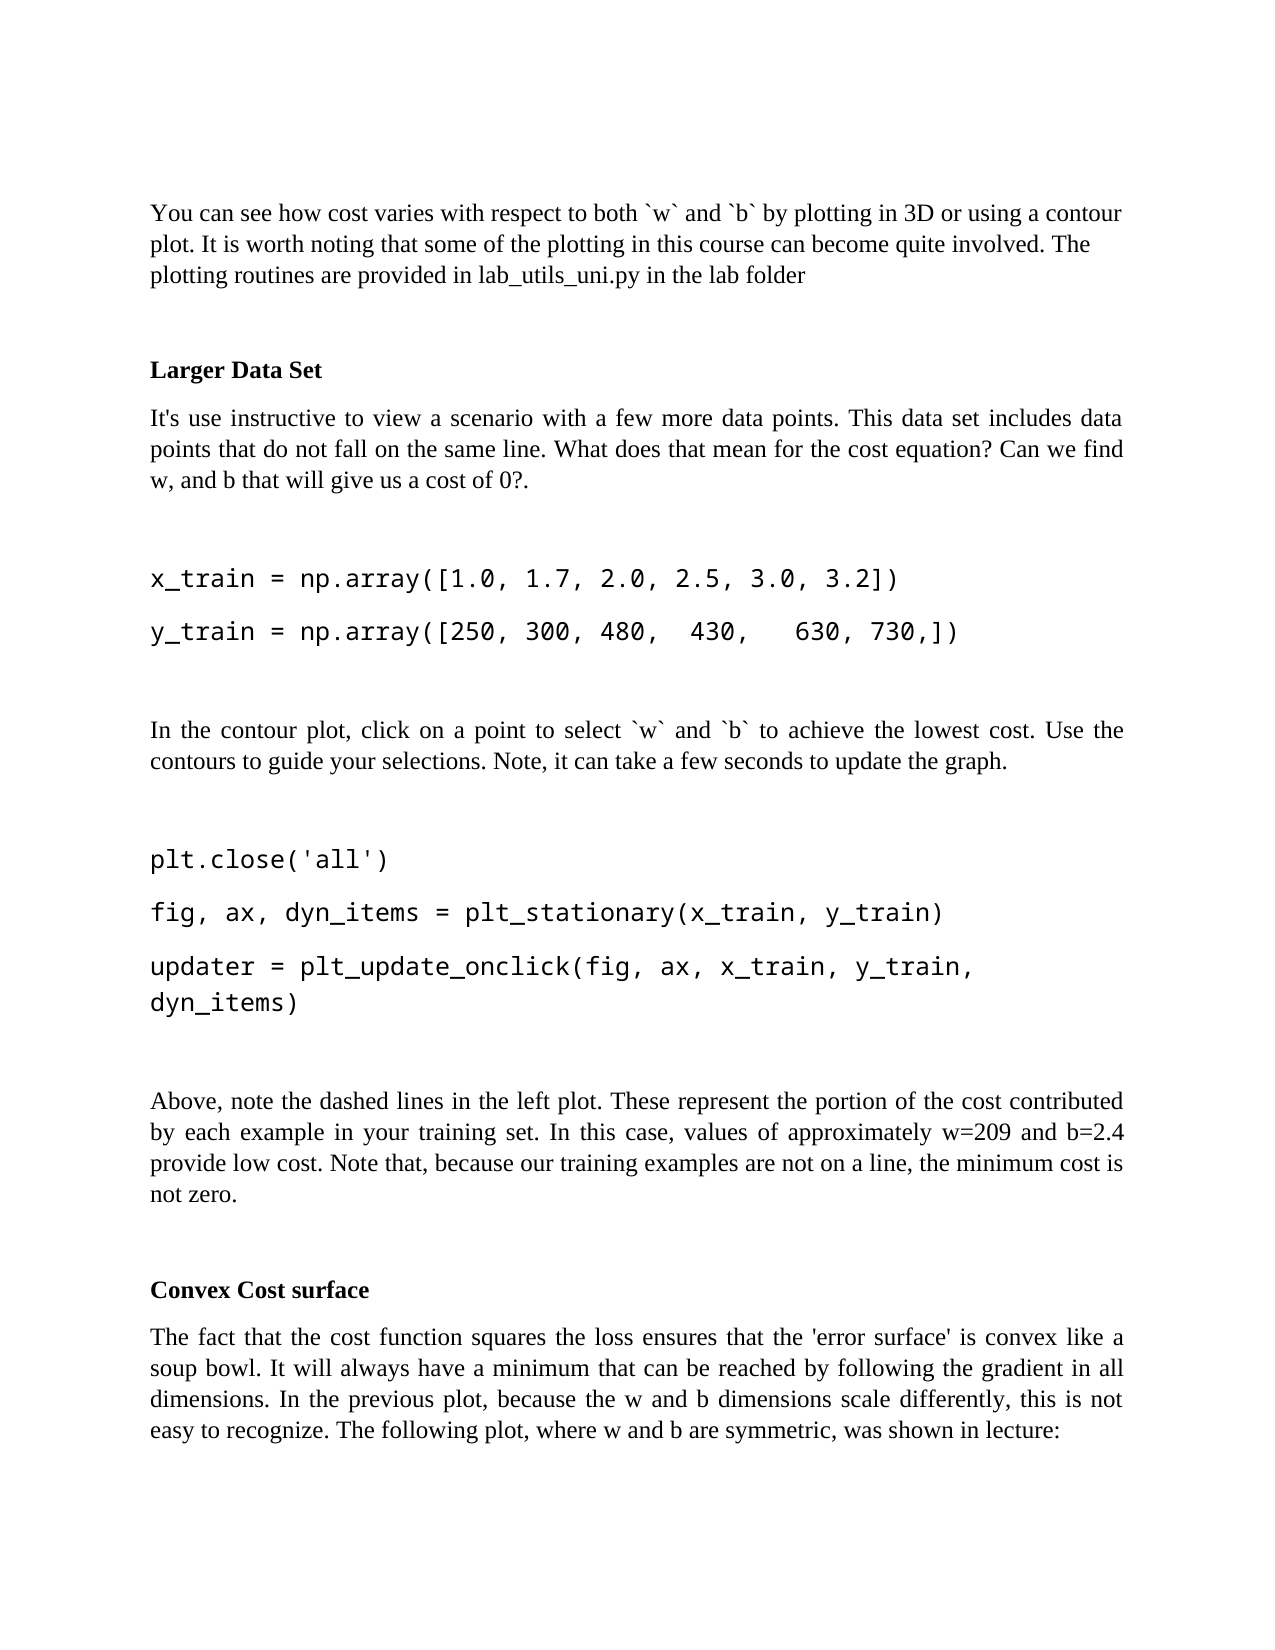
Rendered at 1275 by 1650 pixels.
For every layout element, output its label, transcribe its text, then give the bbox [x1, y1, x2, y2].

text In the contour plot, click on a point to select `w` and `b` to achieve the lowest cost. Use the contours to guide your selections. Note, it can take a few seconds to update the graph. [150, 715, 1125, 775]
text It's use instructive to view a scenario with a few more data points. This data set includes data points that do not fall on the same line. What does that mean for the cost equation? Can we find w, and b that will give us a cost of 0?. [150, 403, 1125, 494]
text y_train = np.array([250, 300, 480, 430, 630, 730,]) [150, 614, 1125, 648]
text Convex Cost surface [150, 1275, 1125, 1303]
text plt.close('all') [150, 841, 1125, 876]
text Larger Data Set [150, 355, 1125, 384]
text Above, note the dashed lines in the left plot. These represent the portion of the cost contributed by each example in your training set. In this case, values of approximately w=209 and b=2.4 provide low cost. Note that, because our training examples are not on a line, the minimum cost is not zero. [150, 1086, 1125, 1208]
text fig, ax, dyn_items = plt_stationary(x_train, y_train) [150, 895, 1125, 929]
text updater = plt_update_onclick(fig, ax, x_train, y_train, dyn_items) [150, 948, 1125, 1019]
text You can see how cost varies with respect to both `w` and `b` by plotting in 3D or using a contour plot. It is worth noting that some of the plotting in this course can become quite involved. The plotting routines are provided in lab_utils_uni.py in the lab folder [150, 198, 1125, 288]
text The fact that the cost function squares the loss ensures that the 'error surface' is convex like a soup bowl. It will always have a minimum that can be reached by following the gradient in all dimensions. In the previous plot, because the w and b dimensions scale differently, this is not easy to recognize. The following plot, where w and b are symmetric, was shown in lecture: [150, 1322, 1125, 1444]
text x_train = np.array([1.0, 1.7, 2.0, 2.5, 3.0, 3.2]) [150, 560, 1125, 594]
